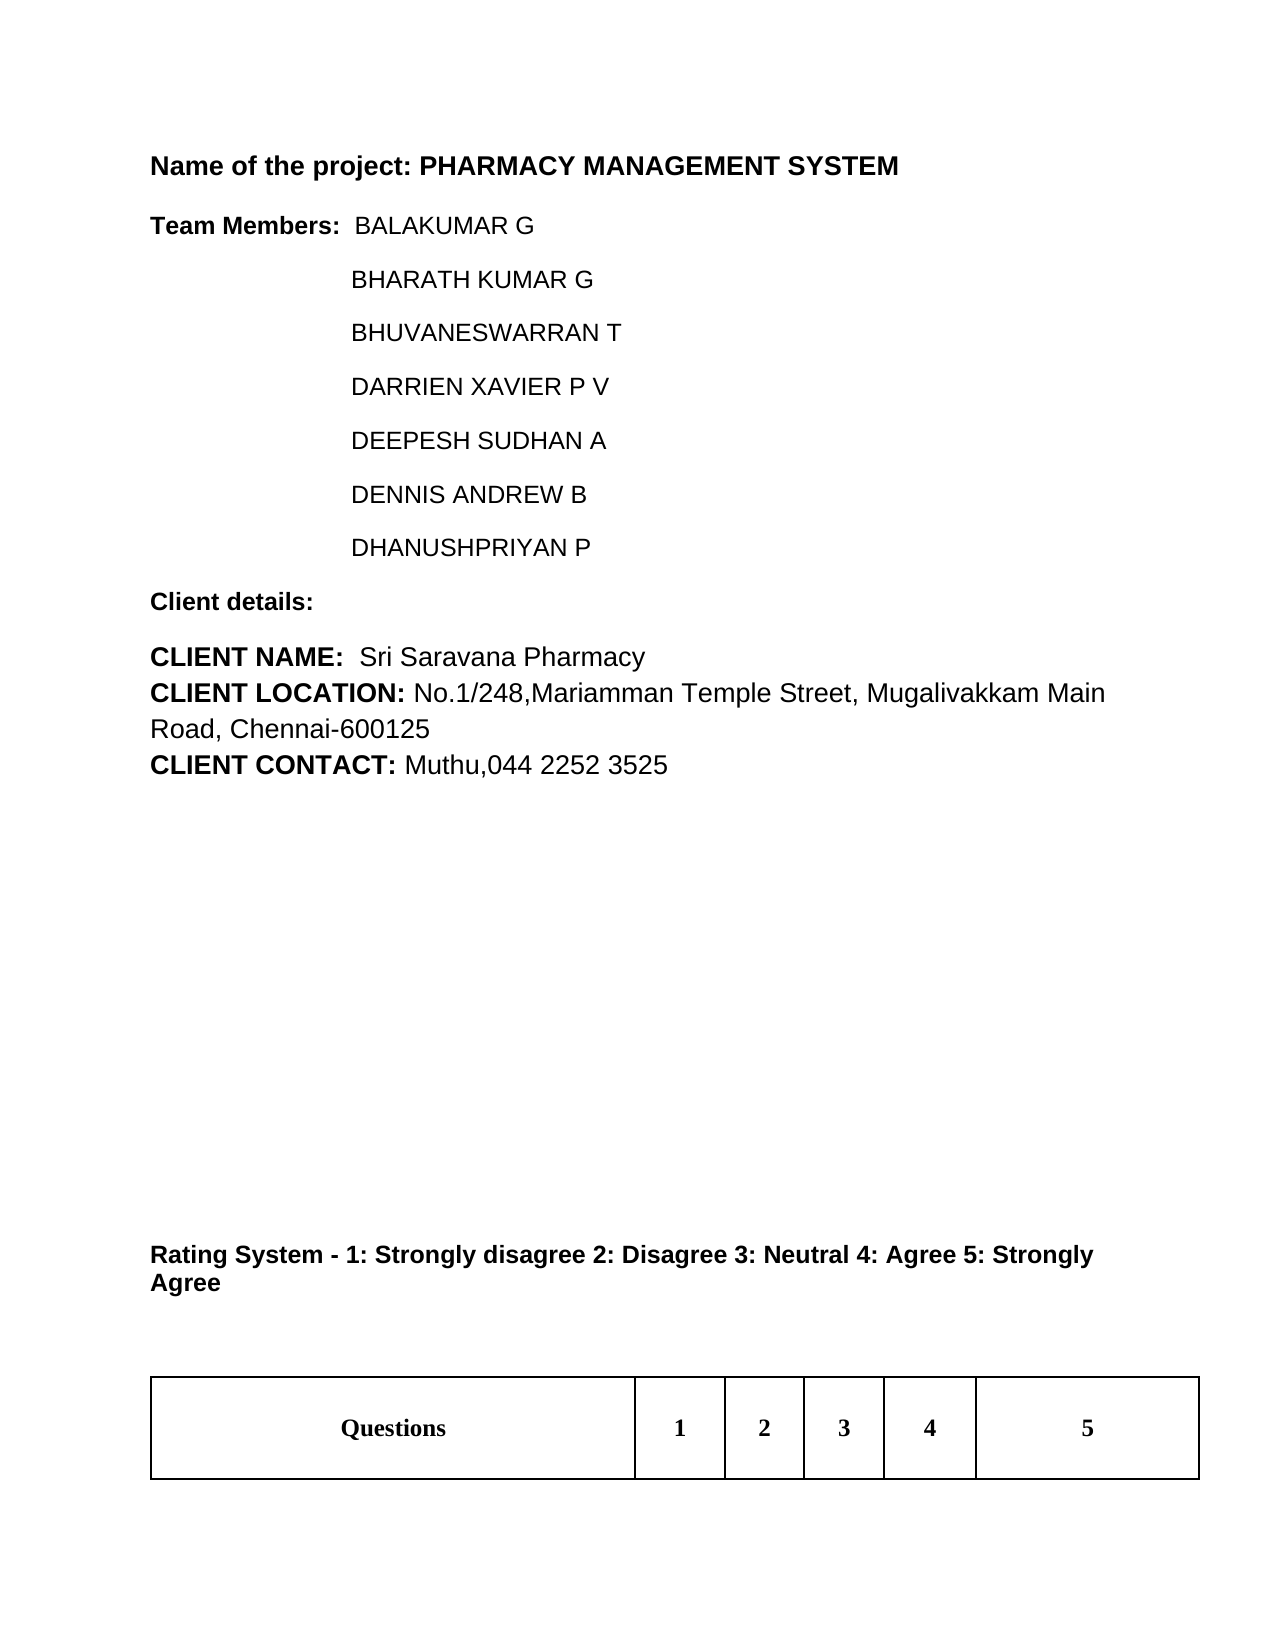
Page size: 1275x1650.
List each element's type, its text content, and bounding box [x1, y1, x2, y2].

text BHUVANESWARRAN T [150, 318, 1125, 347]
text BHARATH KUMAR G [150, 265, 1125, 293]
table_header 4 [885, 1378, 975, 1478]
text DHANUSHPRIYAN P [150, 533, 1125, 562]
table_header 5 [977, 1378, 1198, 1478]
table_header 1 [636, 1378, 724, 1478]
text DENNIS ANDREW B [150, 480, 1125, 508]
text Rating System - 1: Strongly disagree 2: Disagree 3: Neutral 4: Agree 5: Strongly Agree [150, 1240, 1125, 1297]
table_header 3 [805, 1378, 883, 1478]
text CLIENT CONTACT: Muthu,044 2252 3525 [150, 749, 1125, 780]
text Client details: [150, 587, 1125, 616]
text Name of the project: PHARMACY MANAGEMENT SYSTEM [150, 150, 1125, 181]
text Team Members: BALAKUMAR G [150, 211, 1125, 240]
text DARRIEN XAVIER P V [150, 372, 1125, 401]
table_header Questions [152, 1378, 634, 1478]
text CLIENT LOCATION: No.1/248,Mariamman Temple Street, Mugalivakkam Main Road, Chennai-600125 [150, 677, 1125, 744]
text CLIENT NAME: Sri Saravana Pharmacy [150, 641, 1125, 672]
table_header 2 [726, 1378, 803, 1478]
text DEEPESH SUDHAN A [150, 426, 1125, 455]
